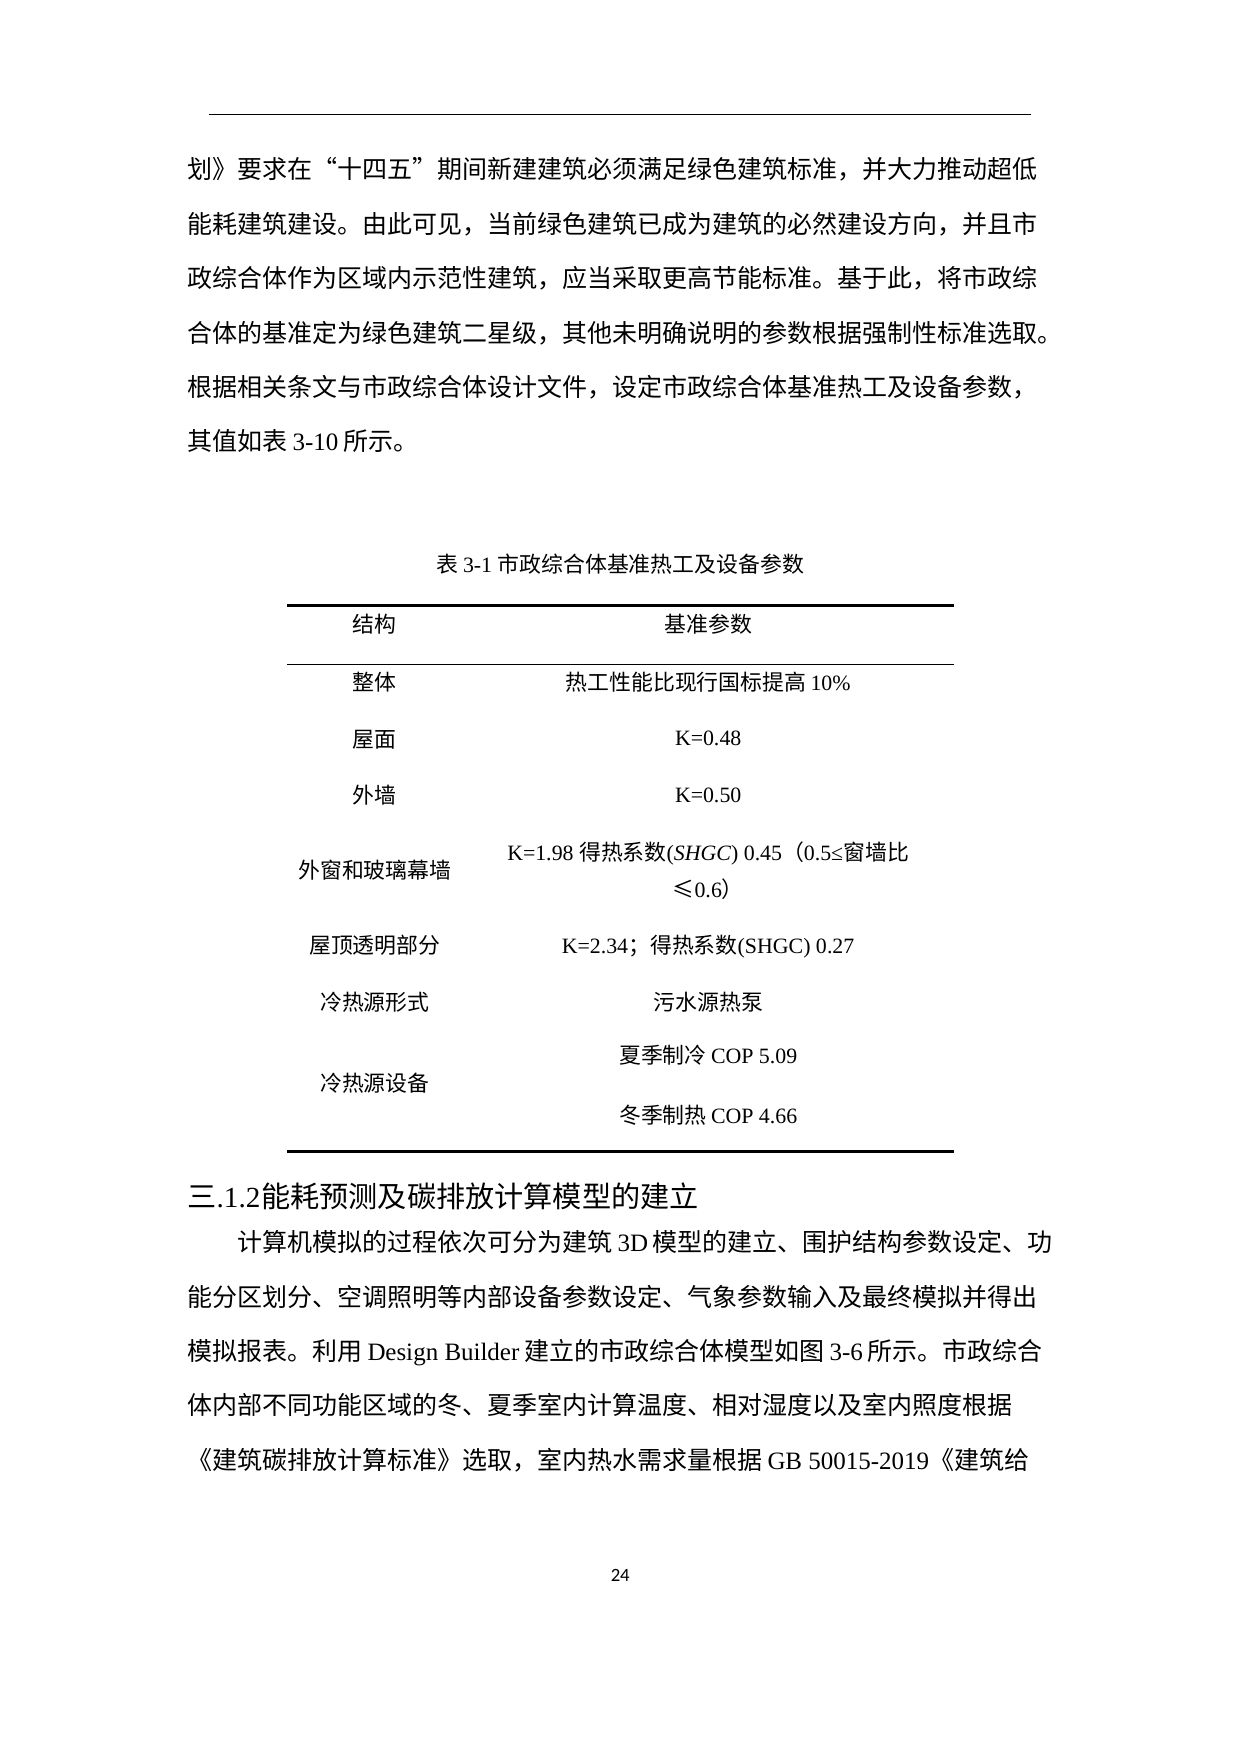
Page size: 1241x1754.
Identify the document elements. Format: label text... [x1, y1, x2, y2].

table_cell 冷热源形式 [287, 985, 462, 1038]
table_cell 外窗和玻璃幕墙 [287, 835, 462, 928]
text 表3-1 市政综合体基准热工及设备参数 [187, 547, 1053, 578]
table_cell K=2.34；得热系数(SHGC) 0.27 [463, 929, 953, 985]
table_cell 污水源热泵 [463, 985, 953, 1038]
table_cell 热工性能比现行国标提高10% [463, 665, 953, 722]
table_cell 夏季制冷COP 5.09 [463, 1038, 953, 1094]
table_cell 冷热源设备 [287, 1038, 462, 1150]
table_header 基准参数 [463, 607, 953, 664]
table_cell 屋面 [287, 722, 462, 778]
table_cell K=1.98 得热系数(SHGC) 0.45（0.5≤窗墙比≤0.6） [463, 835, 953, 928]
table_header 结构 [287, 607, 462, 664]
table_cell K=0.50 [463, 779, 953, 835]
table_cell K=0.48 [463, 722, 953, 778]
table_cell 屋顶透明部分 [287, 929, 462, 985]
subtitle 能耗预测及碳排放计算模型的建立 [187, 1174, 1053, 1216]
table_cell 整体 [287, 665, 462, 722]
table_cell 外墙 [287, 779, 462, 835]
table_cell 冬季制热COP 4.66 [463, 1095, 953, 1150]
